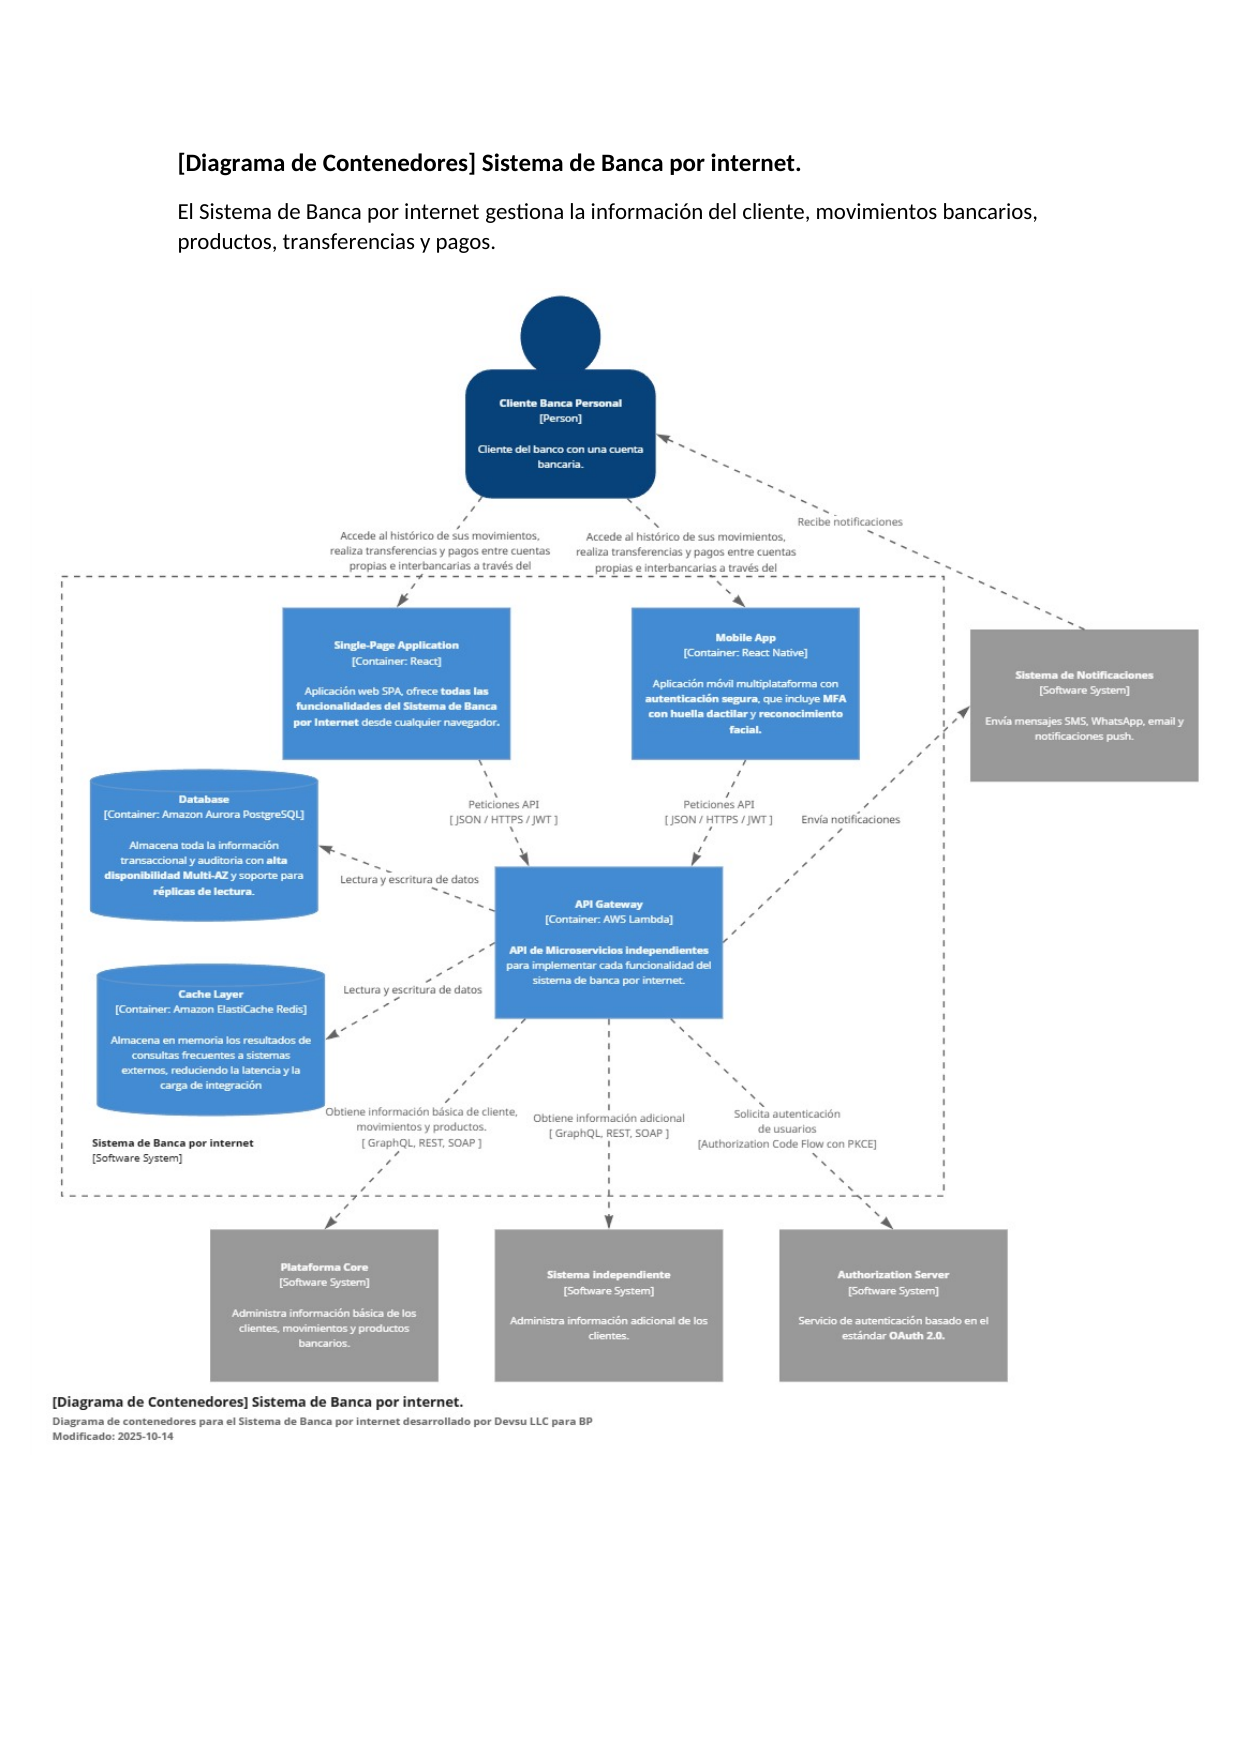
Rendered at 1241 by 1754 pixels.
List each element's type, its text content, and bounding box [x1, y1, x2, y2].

text [Diagrama de Contenedores] Sistema de Banca por internet. [177, 148, 1063, 178]
text El Sistema de Banca por internet gestiona la información del cliente, movimientos bancarios, productos, transferencias y pagos. [177, 197, 1063, 255]
picture [29, 288, 1218, 1455]
